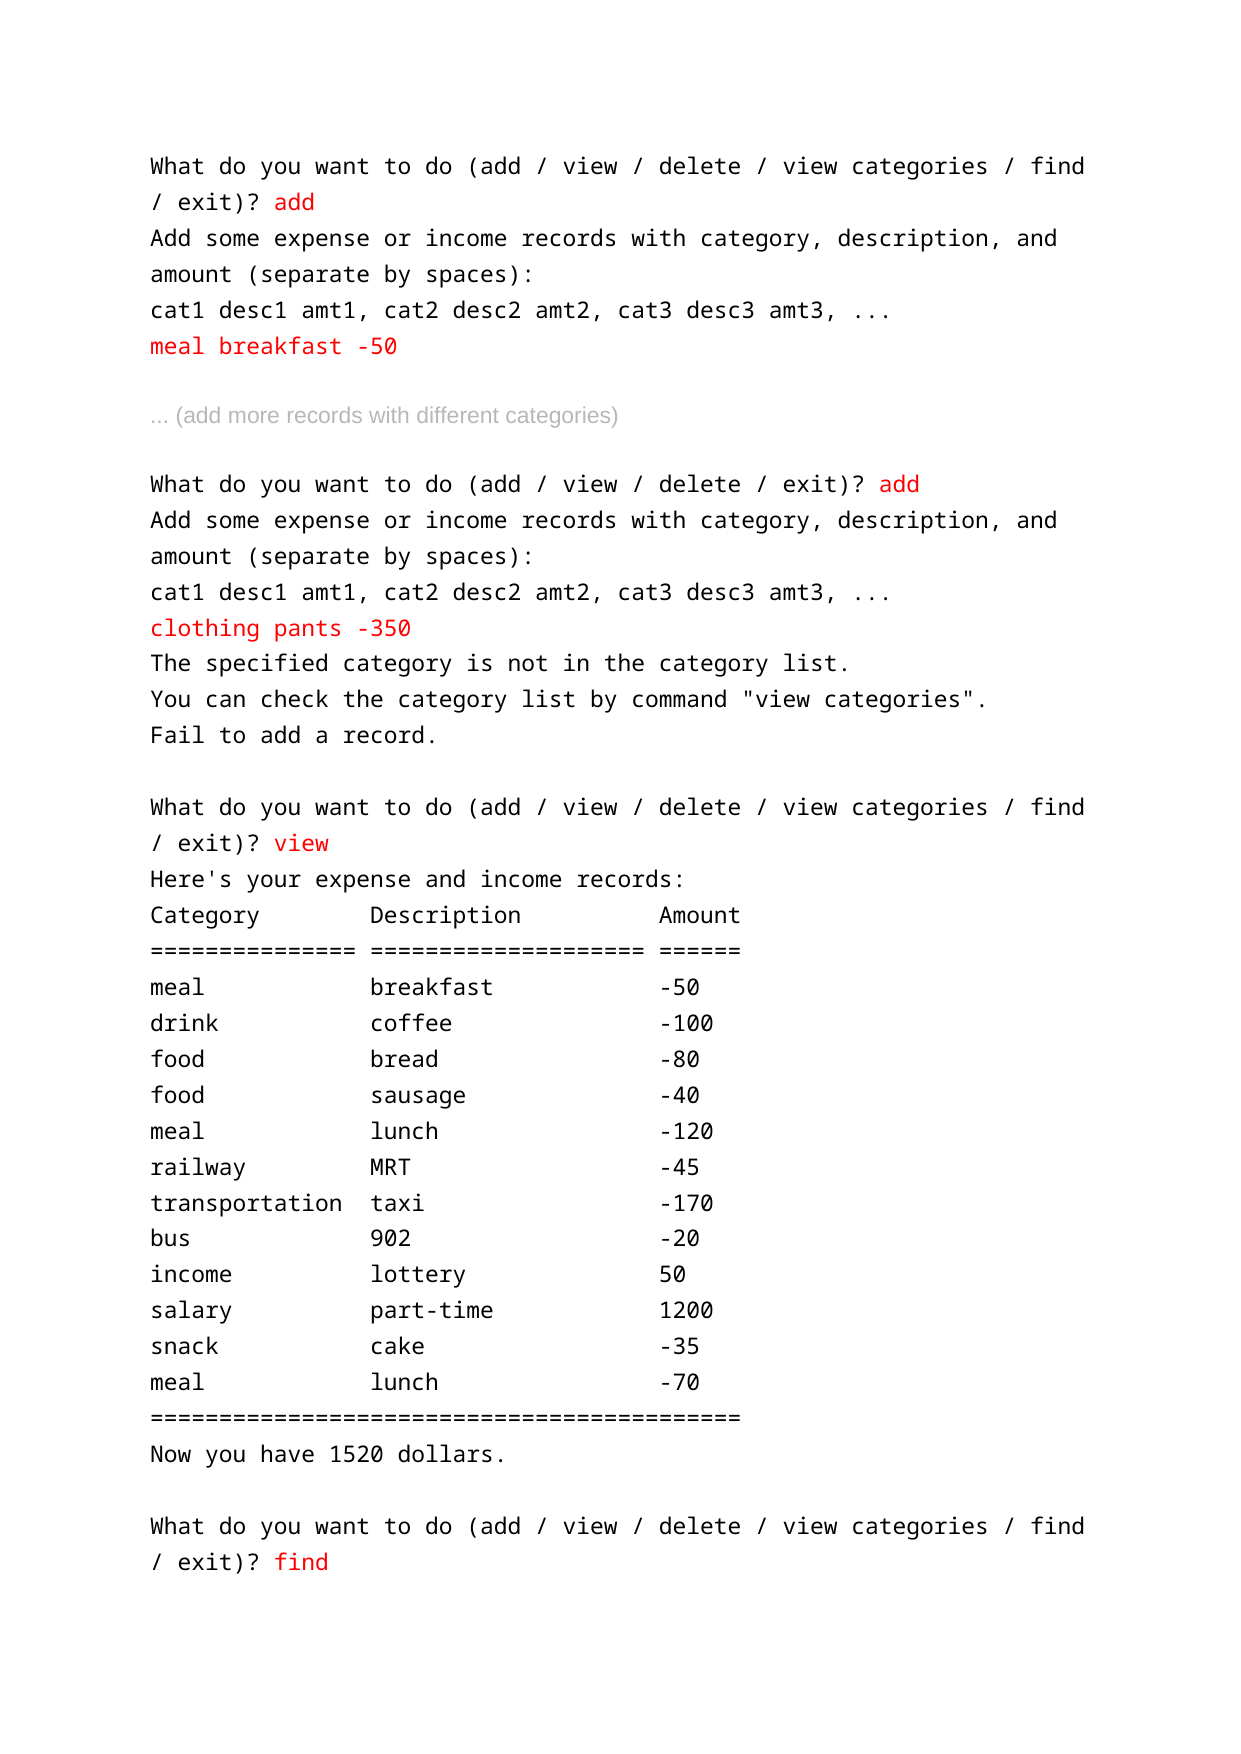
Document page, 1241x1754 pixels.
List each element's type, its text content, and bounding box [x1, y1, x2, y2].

text snack cake -35 [150, 1330, 1090, 1361]
text What do you want to do (add / view / delete / view categories / find / exit)? add [150, 150, 1090, 217]
text drink coffee -100 [150, 1007, 1090, 1038]
text meal lunch -70 [150, 1366, 1090, 1397]
text food sausage -40 [150, 1079, 1090, 1110]
text What do you want to do (add / view / delete / view categories / find / exit)? view [150, 791, 1090, 858]
text railway MRT -45 [150, 1151, 1090, 1182]
text income lottery 50 [150, 1258, 1090, 1289]
text meal breakfast -50 [150, 971, 1090, 1002]
text You can check the category list by command "view categories". [150, 683, 1090, 714]
text ... (add more records with different categories) [150, 402, 1090, 428]
text cat1 desc1 amt1, cat2 desc2 amt2, cat3 desc3 amt3, ... [150, 294, 1090, 325]
text =========================================== [150, 1402, 1090, 1433]
text bus 902 -20 [150, 1222, 1090, 1254]
text salary part-time 1200 [150, 1294, 1090, 1326]
text clothing pants -350 [150, 611, 1090, 643]
text What do you want to do (add / view / delete / exit)? add [150, 468, 1090, 499]
text Fail to add a record. [150, 719, 1090, 751]
text The specified category is not in the category list. [150, 647, 1090, 679]
text Add some expense or income records with category, description, and amount (separate by spaces): [150, 222, 1090, 289]
text meal breakfast -50 [150, 330, 1090, 361]
text What do you want to do (add / view / delete / view categories / find / exit)? find [150, 1510, 1090, 1577]
text meal lunch -120 [150, 1114, 1090, 1146]
text Category Description Amount [150, 899, 1090, 930]
text =============== ==================== ====== [150, 935, 1090, 966]
text cat1 desc1 amt1, cat2 desc2 amt2, cat3 desc3 amt3, ... [150, 576, 1090, 607]
text food bread -80 [150, 1043, 1090, 1074]
text Add some expense or income records with category, description, and amount (separate by spaces): [150, 504, 1090, 571]
text Here's your expense and income records: [150, 863, 1090, 894]
text Now you have 1520 dollars. [150, 1438, 1090, 1469]
text transportation taxi -170 [150, 1186, 1090, 1218]
